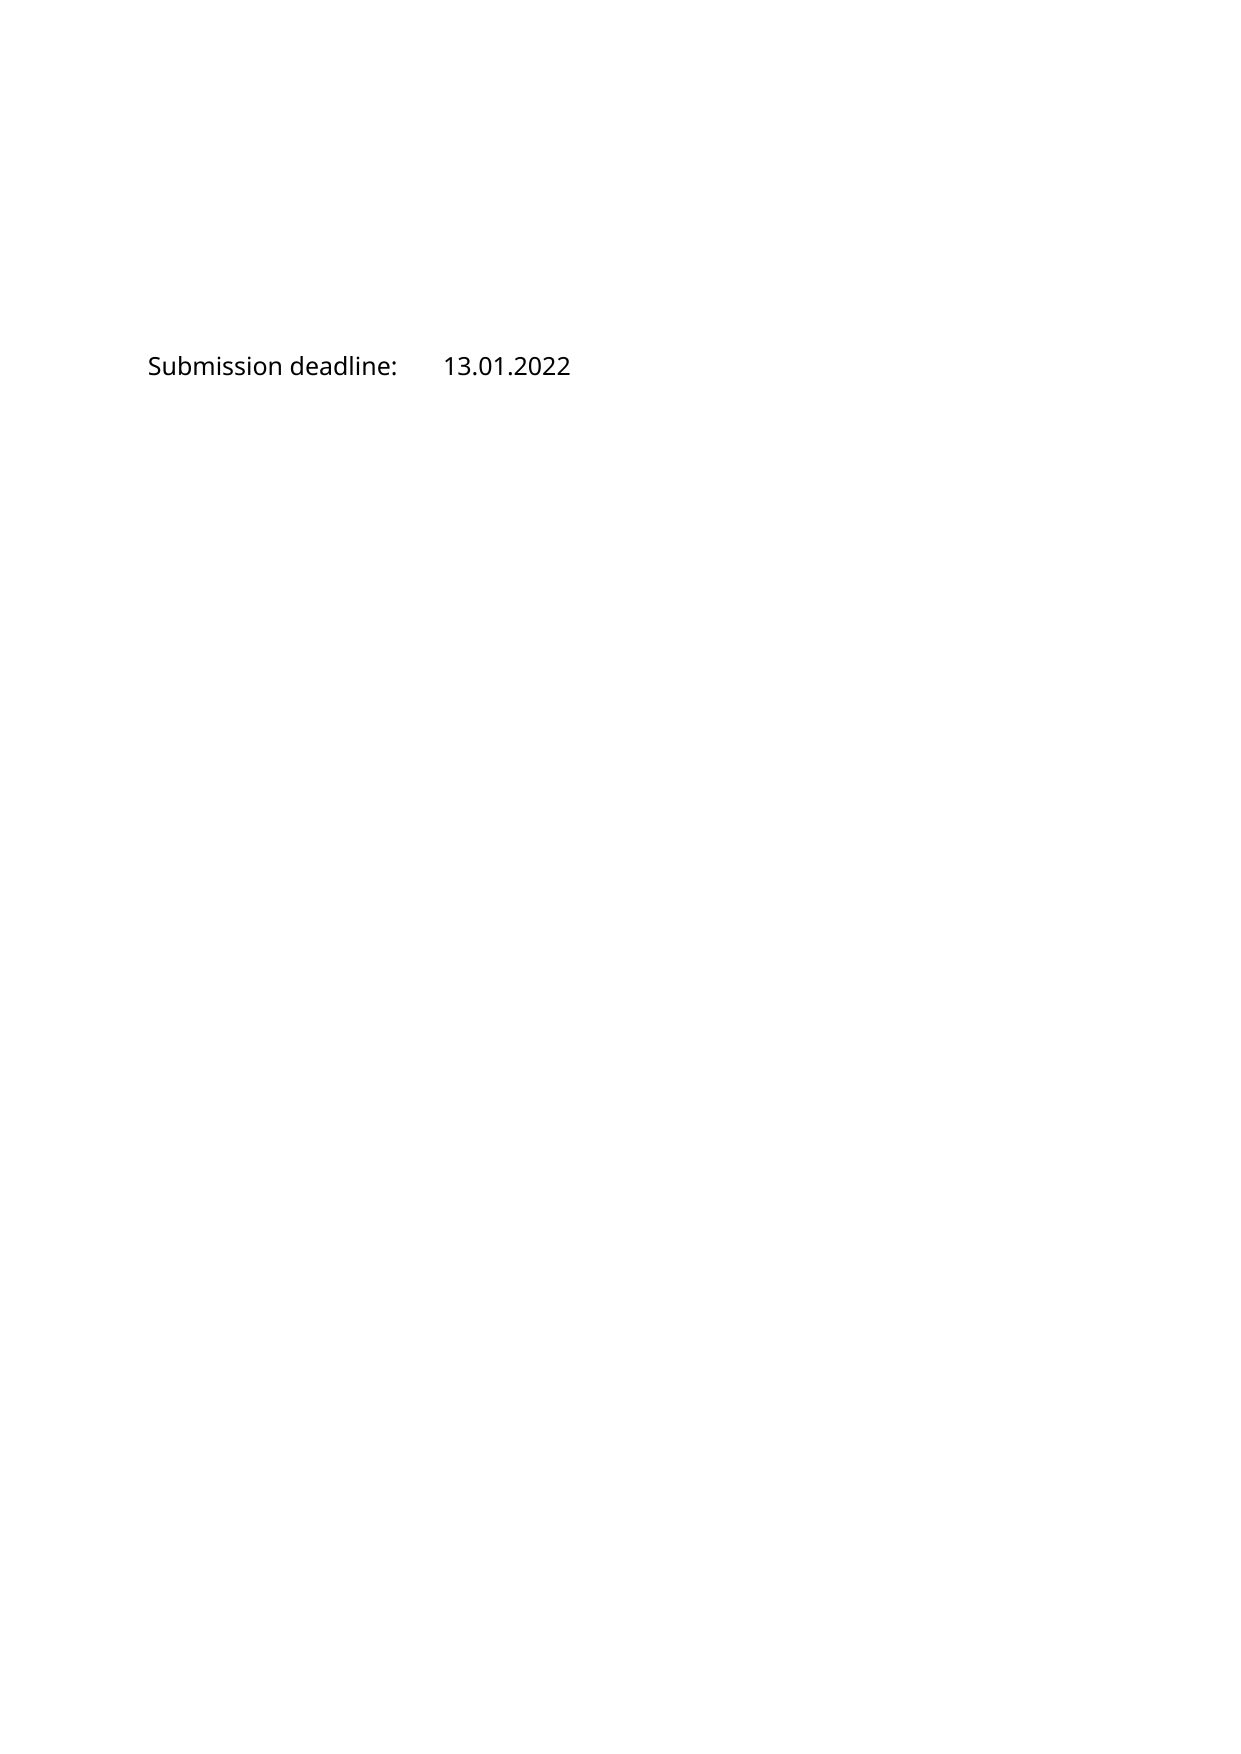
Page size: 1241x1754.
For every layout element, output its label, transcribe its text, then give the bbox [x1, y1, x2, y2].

text Submission deadline: 13.01.2022 [148, 348, 1039, 382]
